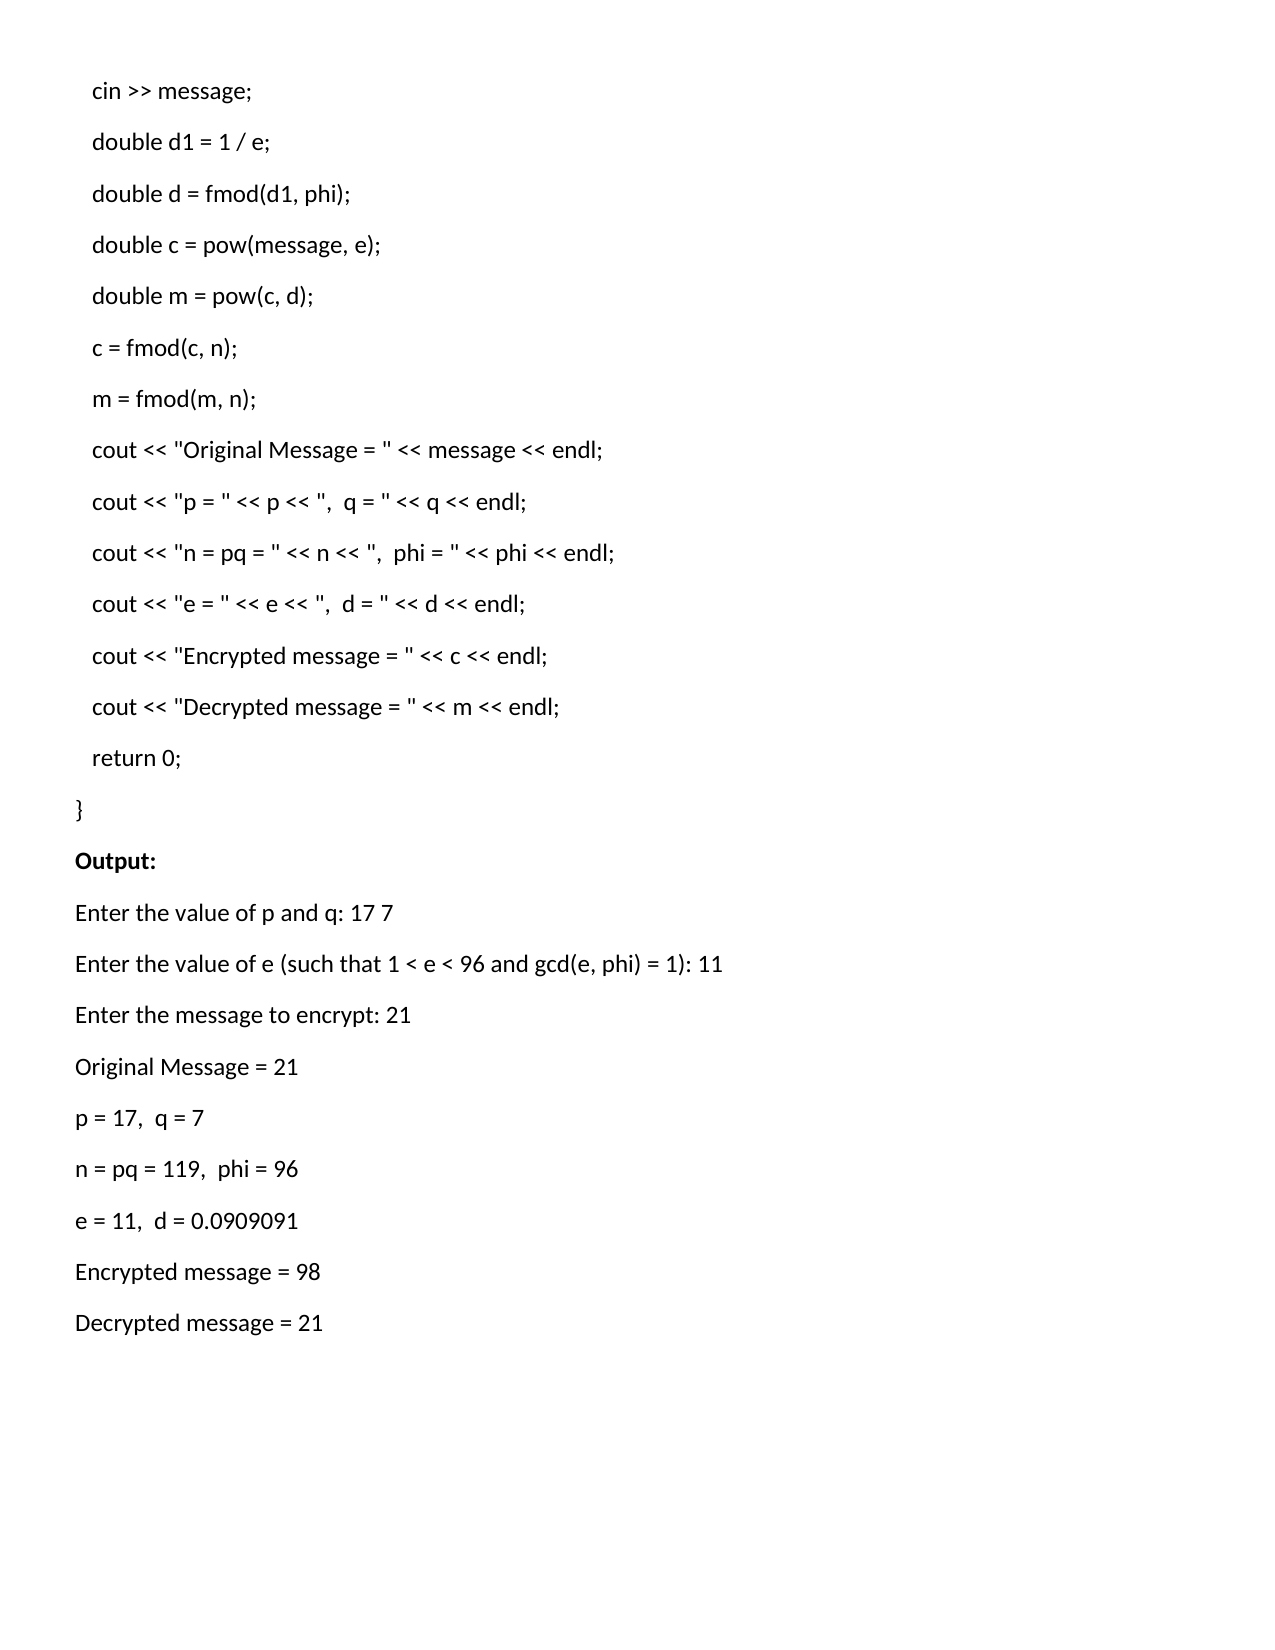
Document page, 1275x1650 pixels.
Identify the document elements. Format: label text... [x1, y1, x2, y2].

text Encrypted message = 98 [75, 1256, 1200, 1287]
text return 0; [75, 743, 1200, 773]
text Decrypted message = 21 [75, 1307, 1200, 1338]
text Enter the value of e (such that 1 < e < 96 and gcd(e, phi) = 1): 11 [75, 948, 1200, 978]
text e = 11, d = 0.0909091 [75, 1205, 1200, 1235]
text c = fmod(c, n); [75, 332, 1200, 362]
text Output: [75, 845, 1200, 876]
text cout << "p = " << p << ", q = " << q << endl; [75, 486, 1200, 516]
text double d = fmod(d1, phi); [75, 178, 1200, 208]
text cout << "Encrypted message = " << c << endl; [75, 640, 1200, 670]
text cin >> message; [75, 75, 1200, 106]
text double m = pow(c, d); [75, 280, 1200, 311]
text } [75, 794, 1200, 824]
text Enter the message to encrypt: 21 [75, 999, 1200, 1030]
text Enter the value of p and q: 17 7 [75, 897, 1200, 927]
text cout << "n = pq = " << n << ", phi = " << phi << endl; [75, 537, 1200, 568]
text Original Message = 21 [75, 1051, 1200, 1081]
text cout << "Original Message = " << message << endl; [75, 434, 1200, 465]
text cout << "e = " << e << ", d = " << d << endl; [75, 588, 1200, 619]
text double d1 = 1 / e; [75, 126, 1200, 157]
text m = fmod(m, n); [75, 383, 1200, 414]
text p = 17, q = 7 [75, 1102, 1200, 1133]
text n = pq = 119, phi = 96 [75, 1153, 1200, 1184]
text double c = pow(message, e); [75, 229, 1200, 259]
text cout << "Decrypted message = " << m << endl; [75, 691, 1200, 722]
